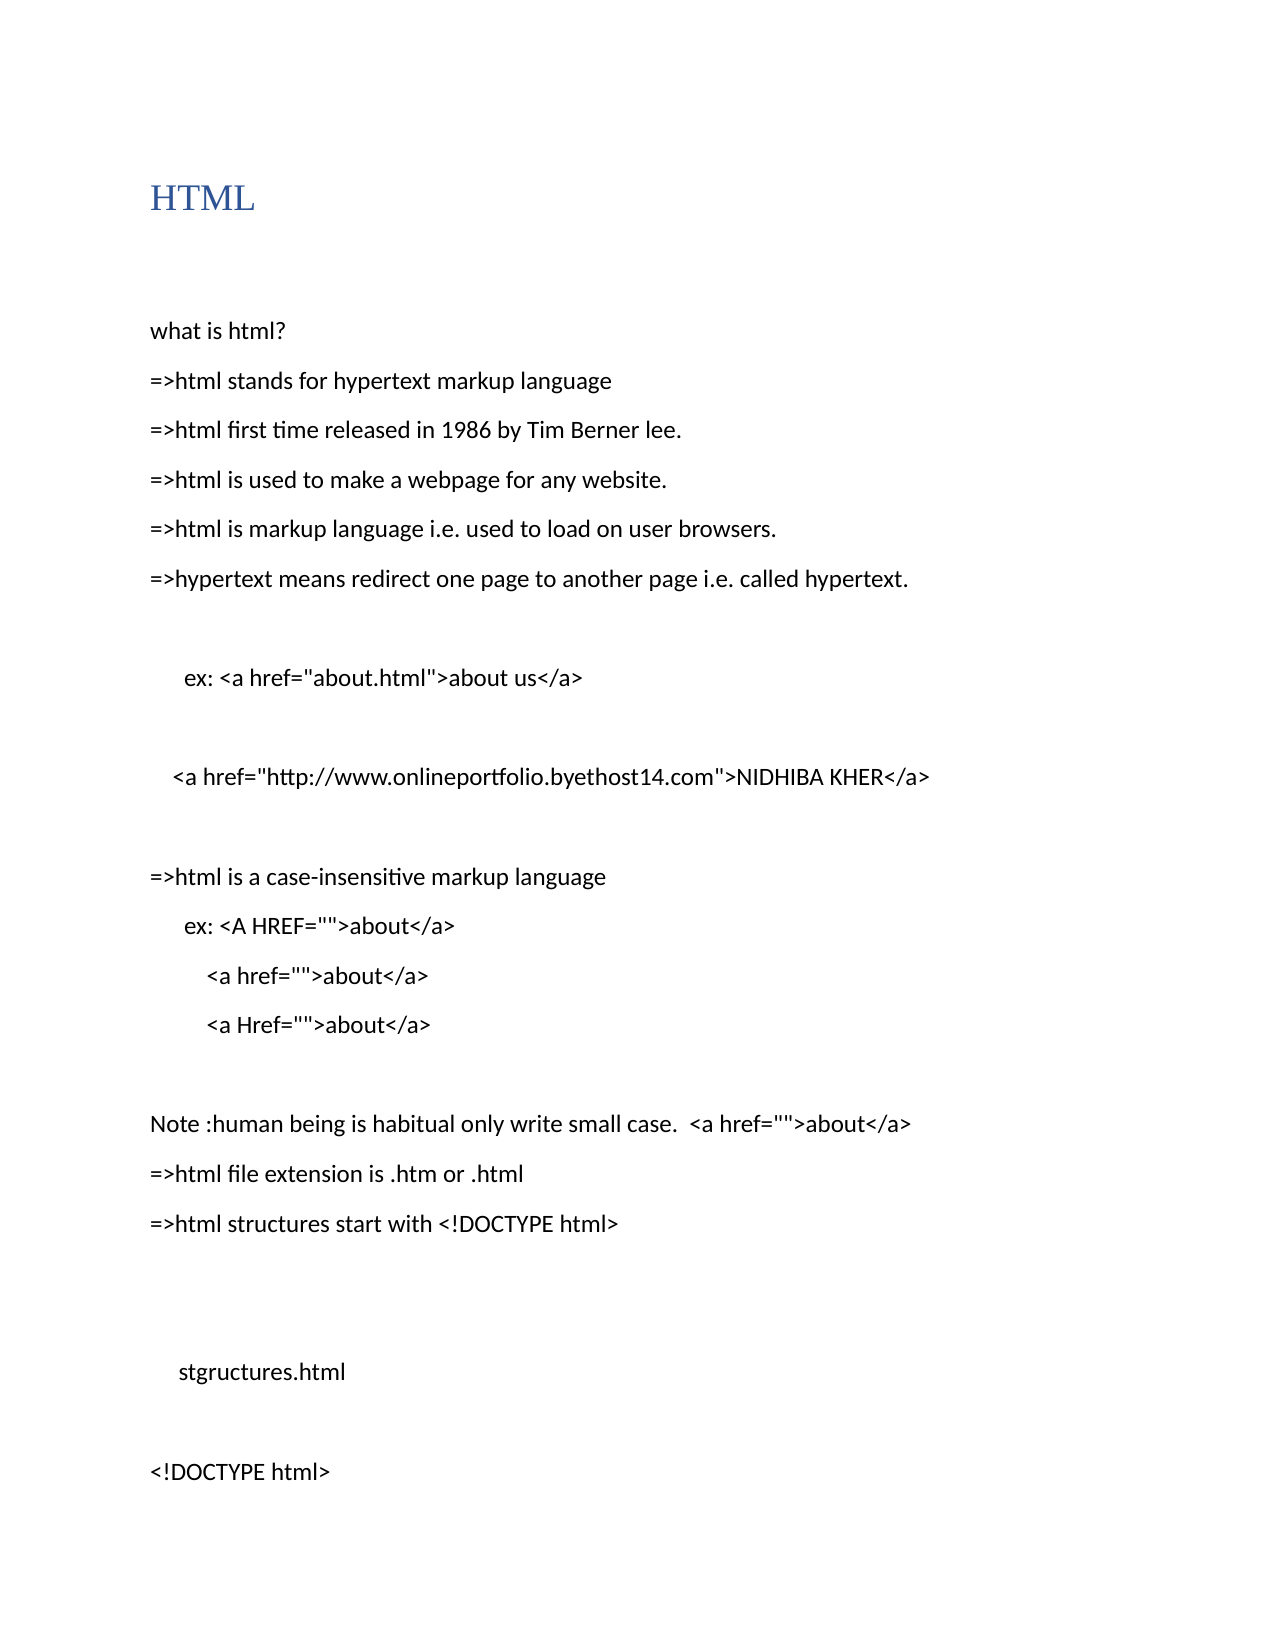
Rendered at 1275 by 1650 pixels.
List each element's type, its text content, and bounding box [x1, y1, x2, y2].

text ex: <a href="about.html">about us</a> [150, 662, 1125, 693]
text Note :human being is habitual only write small case. <a href="">about</a> [150, 1109, 1125, 1139]
text =>html first time released in 1986 by Tim Berner lee. [150, 414, 1125, 445]
text <a href="http://www.onlineportfolio.byethost14.com">NIDHIBA KHER</a> [150, 762, 1125, 792]
text =>html stands for hypertext markup language [150, 365, 1125, 395]
text what is html? [150, 315, 1125, 346]
text =>html is markup language i.e. used to load on user browsers. [150, 514, 1125, 544]
text stgructures.html [150, 1357, 1125, 1387]
text <!DOCTYPE html> [150, 1456, 1125, 1486]
text <a Href="">about</a> [150, 1009, 1125, 1040]
text =>html file extension is .htm or .html [150, 1158, 1125, 1189]
text =>html structures start with <!DOCTYPE html> [150, 1208, 1125, 1238]
text =>hypertext means redirect one page to another page i.e. called hypertext. [150, 563, 1125, 594]
text <a href="">about</a> [150, 960, 1125, 990]
text =>html is used to make a webpage for any website. [150, 464, 1125, 494]
text ex: <A HREF="">about</a> [150, 910, 1125, 941]
subtitle HTML [150, 175, 1125, 218]
text =>html is a case-insensitive markup language [150, 861, 1125, 891]
